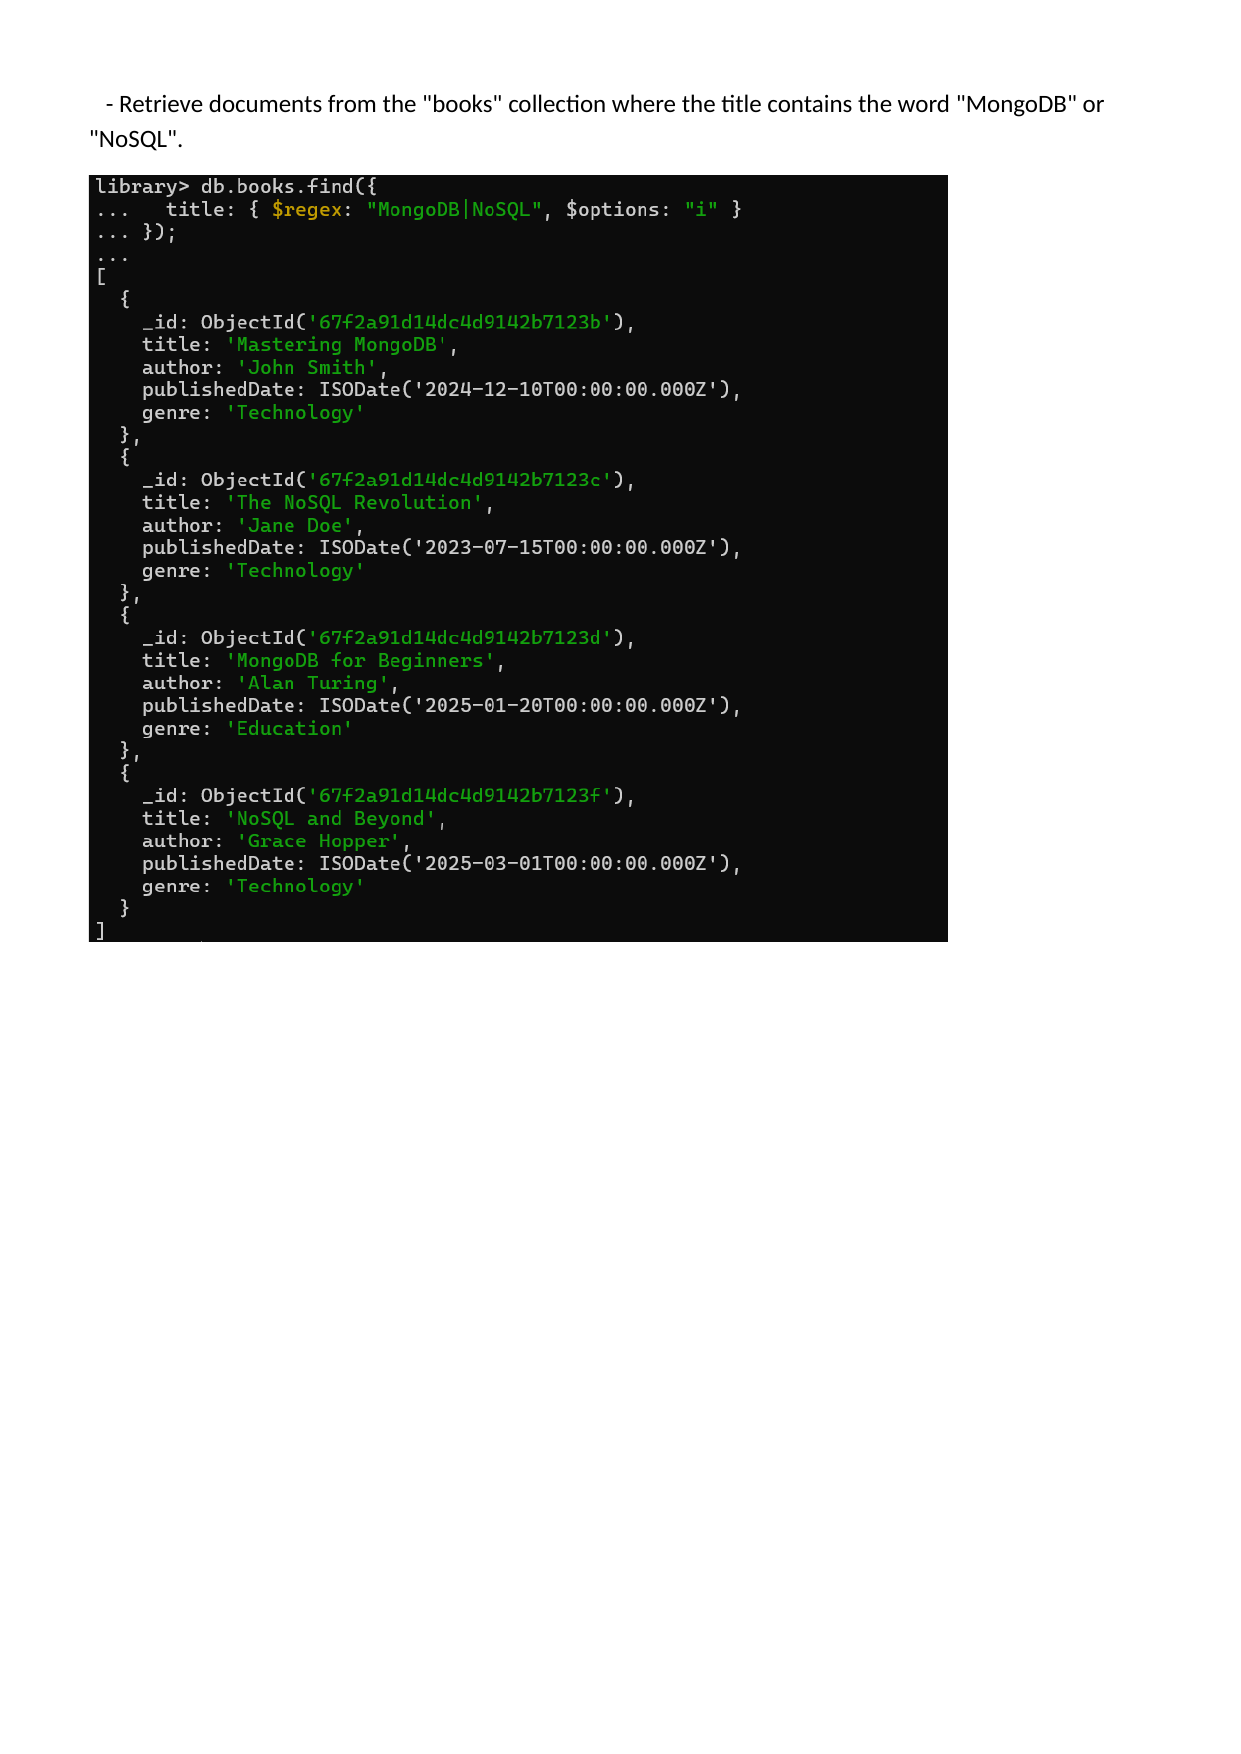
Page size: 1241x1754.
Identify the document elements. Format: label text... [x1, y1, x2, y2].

text - Retrieve documents from the "books" collection where the title contains the word "MongoDB" or "NoSQL". [89, 89, 1152, 154]
picture [88, 175, 948, 942]
